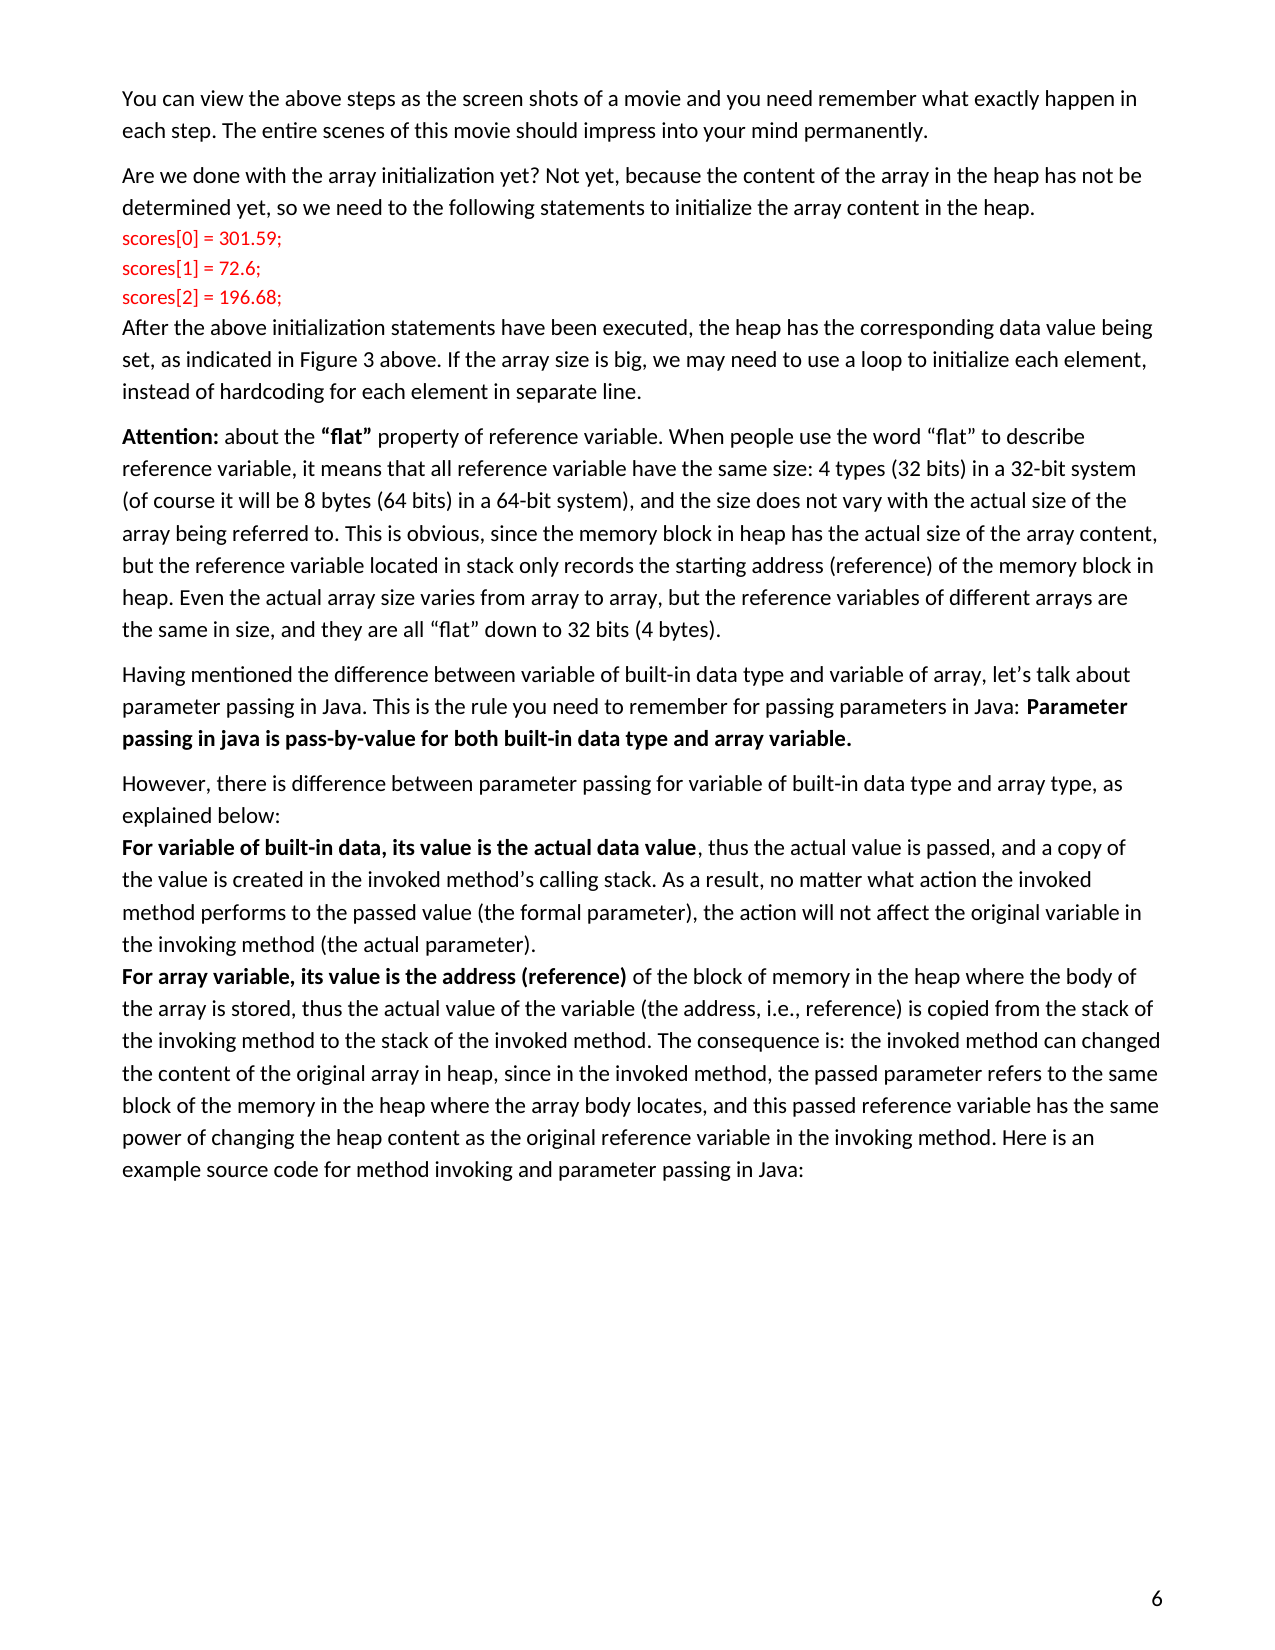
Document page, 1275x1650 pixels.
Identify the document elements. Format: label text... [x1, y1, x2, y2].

text However, there is difference between parameter passing for variable of built-in data type and array type, as explained below: [122, 769, 1162, 829]
text scores[1] = 72.6; [122, 255, 1162, 280]
text scores[0] = 301.59; [122, 226, 1162, 251]
text Are we done with the array initialization yet? Not yet, because the content of the array in the heap has not be determined yet, so we need to the following statements to initialize the array content in the heap. [122, 161, 1162, 221]
text Attention: about the “flat” property of reference variable. When people use the word “flat” to describe reference variable, it means that all reference variable have the same size: 4 types (32 bits) in a 32-bit system (of course it will be 8 bytes (64 bits) in a 64-bit system), and the size does not vary with the actual size of the array being referred to. This is obvious, since the memory block in heap has the actual size of the array content, but the reference variable located in stack only records the starting address (reference) of the memory block in heap. Even the actual array size varies from array to array, but the reference variables of different arrays are the same in size, and they are all “flat” down to 32 bits (4 bytes). [122, 422, 1162, 643]
text After the above initialization statements have been executed, the heap has the corresponding data value being set, as indicated in Figure 3 above. If the array size is big, we may need to use a loop to initialize each element, instead of hardcoding for each element in separate line. [122, 313, 1162, 406]
text For variable of built-in data, its value is the actual data value, thus the actual value is passed, and a copy of the value is created in the invoked method’s calling stack. As a result, no matter what action the invoked method performs to the passed value (the formal parameter), the action will not affect the original variable in the invoking method (the actual parameter). [122, 833, 1162, 958]
text Having mentioned the difference between variable of built-in data type and variable of array, let’s talk about parameter passing in Java. This is the rule you need to remember for passing parameters in Java: Parameter passing in java is pass-by-value for both built-in data type and array variable. [122, 660, 1162, 752]
text scores[2] = 196.68; [122, 284, 1162, 309]
text You can view the above steps as the screen shots of a movie and you need remember what exactly happen in each step. The entire scenes of this movie should impress into your mind permanently. [122, 84, 1162, 144]
text For array variable, its value is the address (reference) of the block of memory in the heap where the body of the array is stored, thus the actual value of the variable (the address, i.e., reference) is copied from the stack of the invoking method to the stack of the invoked method. The consequence is: the invoked method can changed the content of the original array in heap, since in the invoked method, the passed parameter refers to the same block of the memory in the heap where the array body locates, and this passed reference variable has the same power of changing the heap content as the original reference variable in the invoking method. Here is an example source code for method invoking and parameter passing in Java: [122, 962, 1162, 1183]
